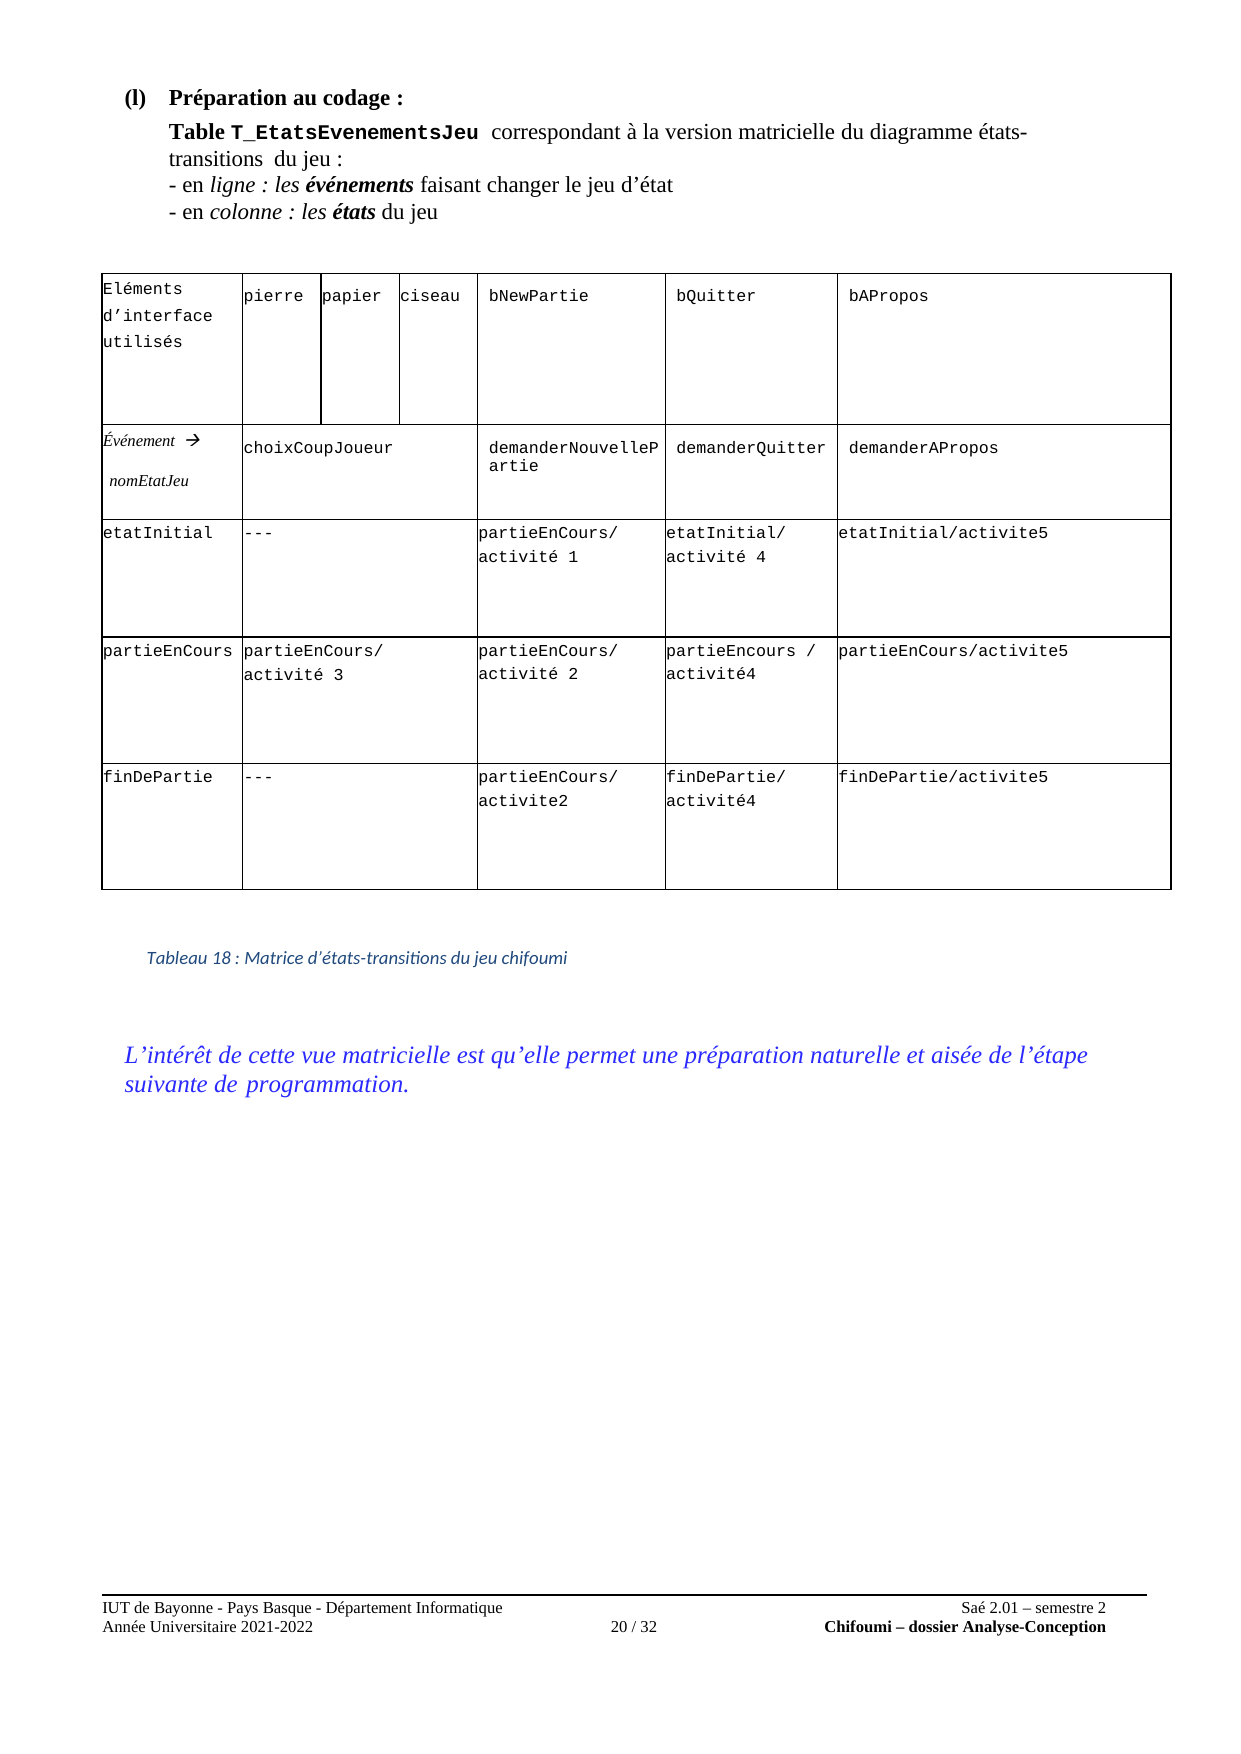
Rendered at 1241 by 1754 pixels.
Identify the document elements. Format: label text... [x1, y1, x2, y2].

table_cell etatInitial/activité 4 [666, 520, 837, 636]
table_cell demanderNouvellePartie [478, 425, 665, 518]
table_cell finDePartie [103, 764, 242, 889]
table_header bAPropos [838, 274, 1170, 424]
list en ligne : les événements faisant changer le jeu d’état [169, 172, 1146, 198]
text L’intérêt de cette vue matricielle est qu’elle permet une préparation naturelle et aisée de l’étape suivante de programmation. [124, 1040, 1118, 1098]
table_header pierre [243, 274, 320, 424]
table_cell partieEnCours/ activité 3 [243, 638, 477, 763]
table_header bQuitter [666, 274, 837, 424]
table_cell --- [243, 520, 477, 636]
table_cell partieEnCours/activité 2 [478, 638, 665, 763]
table_header papier [322, 274, 399, 424]
table_cell demanderAPropos [838, 425, 1170, 518]
table_cell Événement nomEtatJeu [103, 425, 242, 518]
table_cell partieEnCours [103, 638, 242, 763]
list Préparation au codage : [124, 83, 1118, 111]
table_header bNewPartie [478, 274, 665, 424]
table_cell etatInitial/activite5 [838, 520, 1170, 636]
table_header ciseau [400, 274, 477, 424]
table_cell finDePartie/activite5 [838, 764, 1170, 889]
table_cell --- [243, 764, 477, 889]
table_cell etatInitial [103, 520, 242, 636]
table_header Eléments d’interface utilisés [103, 274, 242, 424]
table_cell partieEnCours/activite5 [838, 638, 1170, 763]
table_cell choixCoupJoueur [243, 425, 477, 518]
table_cell partieEnCours/activite2 [478, 764, 665, 889]
list en colonne : les états du jeu [169, 198, 1146, 224]
table_cell partieEncours / activité4 [666, 638, 837, 763]
text Table T_EtatsEvenementsJeu correspondant à la version matricielle du diagramme états-transitions du jeu : [169, 118, 1118, 172]
table_cell partieEnCours/activité 1 [478, 520, 665, 636]
table_cell demanderQuitter [666, 425, 837, 518]
table_cell finDePartie/activité4 [666, 764, 837, 889]
